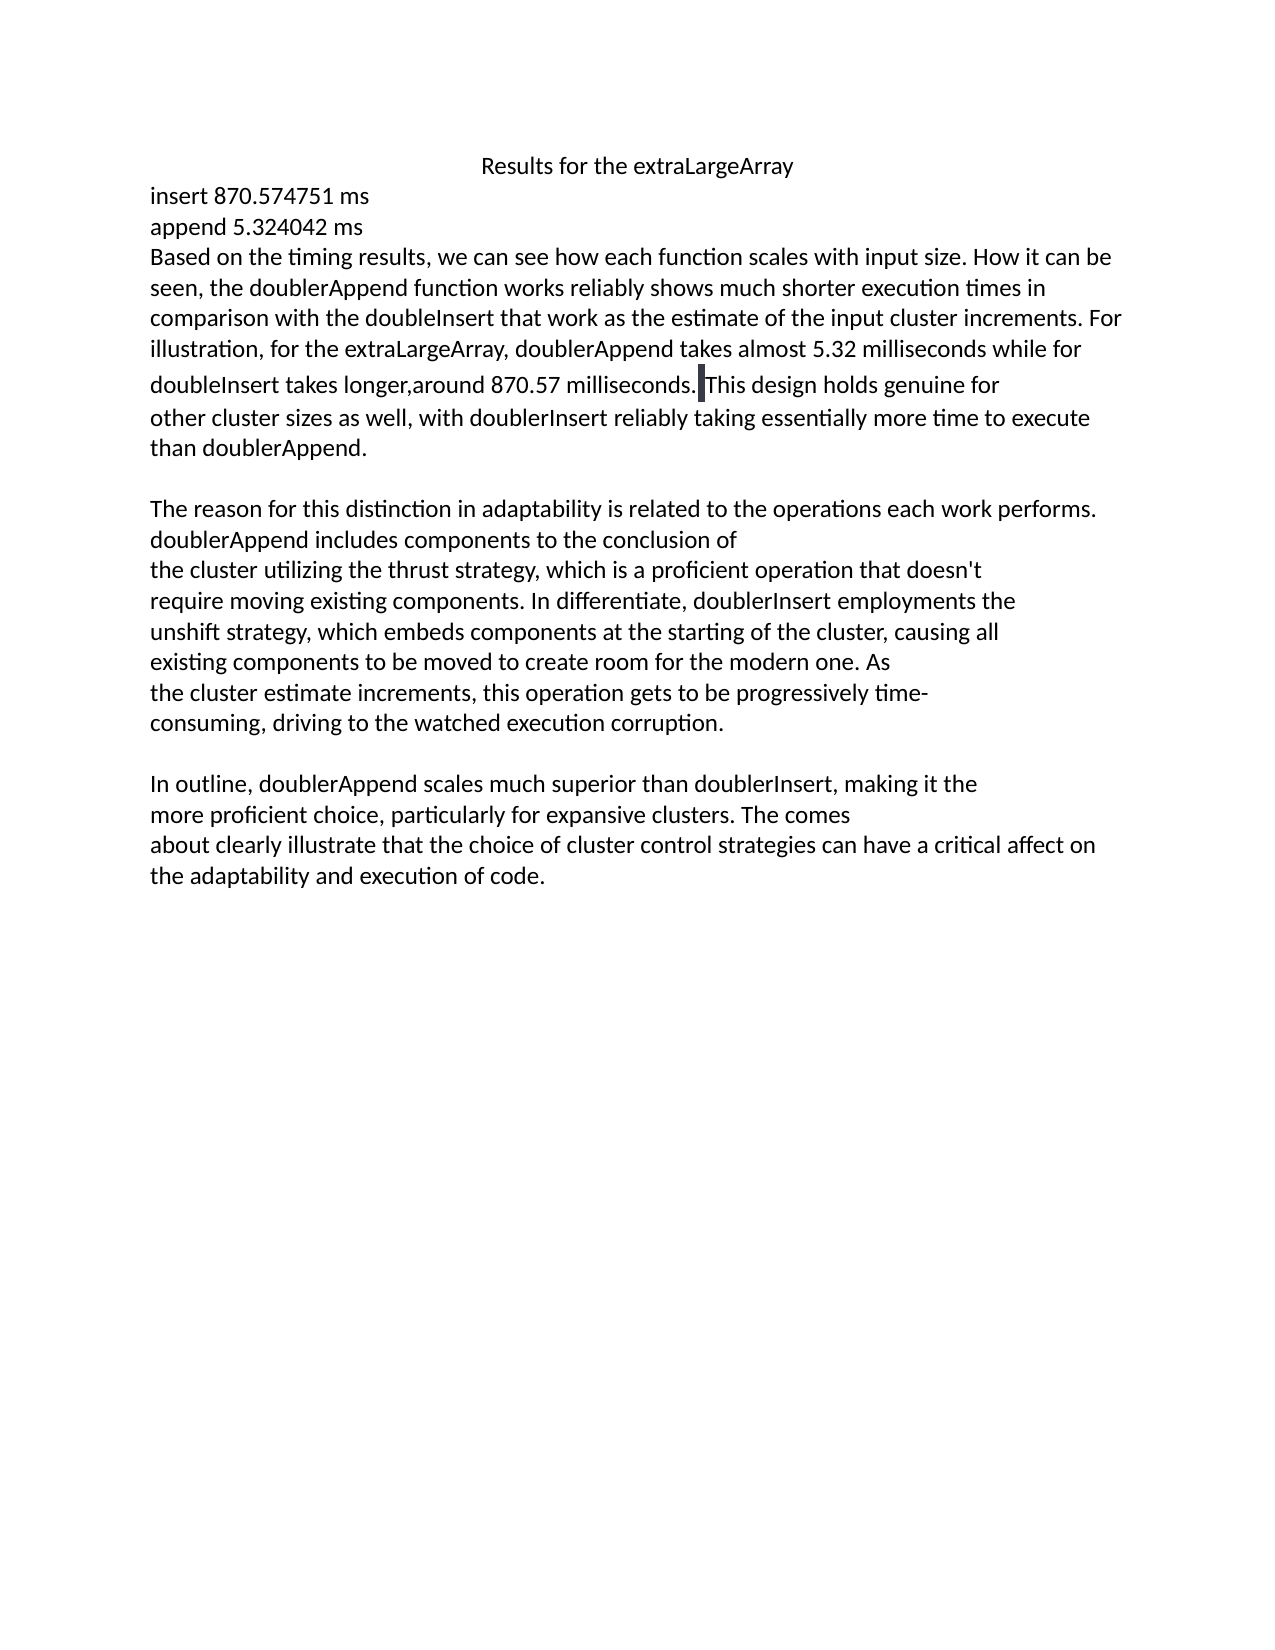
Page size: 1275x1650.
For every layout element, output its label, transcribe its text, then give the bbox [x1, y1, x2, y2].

text insert 870.574751 ms [150, 181, 1125, 211]
text append 5.324042 ms [150, 211, 1125, 242]
text Based on the timing results, we can see how each function scales with input size. How it can be seen, the doublerAppend function works reliably shows much shorter execution times in comparison with the doubleInsert that work as the estimate of the input cluster increments. For illustration, for the extraLargeArray, doublerAppend takes almost 5.32 milliseconds while for doubleInsert takes longer,around 870.57 milliseconds. This design holds genuine for other cluster sizes as well, with doublerInsert reliably taking essentially more time to execute than doublerAppend. The reason for this distinction in adaptability is related to the operations each work performs. doublerAppend includes components to the conclusion of the cluster utilizing the thrust strategy, which is a proficient operation that doesn't require moving existing components. In differentiate, doublerInsert employments the unshift strategy, which embeds components at the starting of the cluster, causing all existing components to be moved to create room for the modern one. As the cluster estimate increments, this operation gets to be progressively time-consuming, driving to the watched execution corruption. In outline, doublerAppend scales much superior than doublerInsert, making it the more proficient choice, particularly for expansive clusters. The comes about clearly illustrate that the choice of cluster control strategies can have a critical affect on the adaptability and execution of code. [150, 242, 1125, 890]
text Results for the extraLargeArray [150, 150, 1125, 181]
